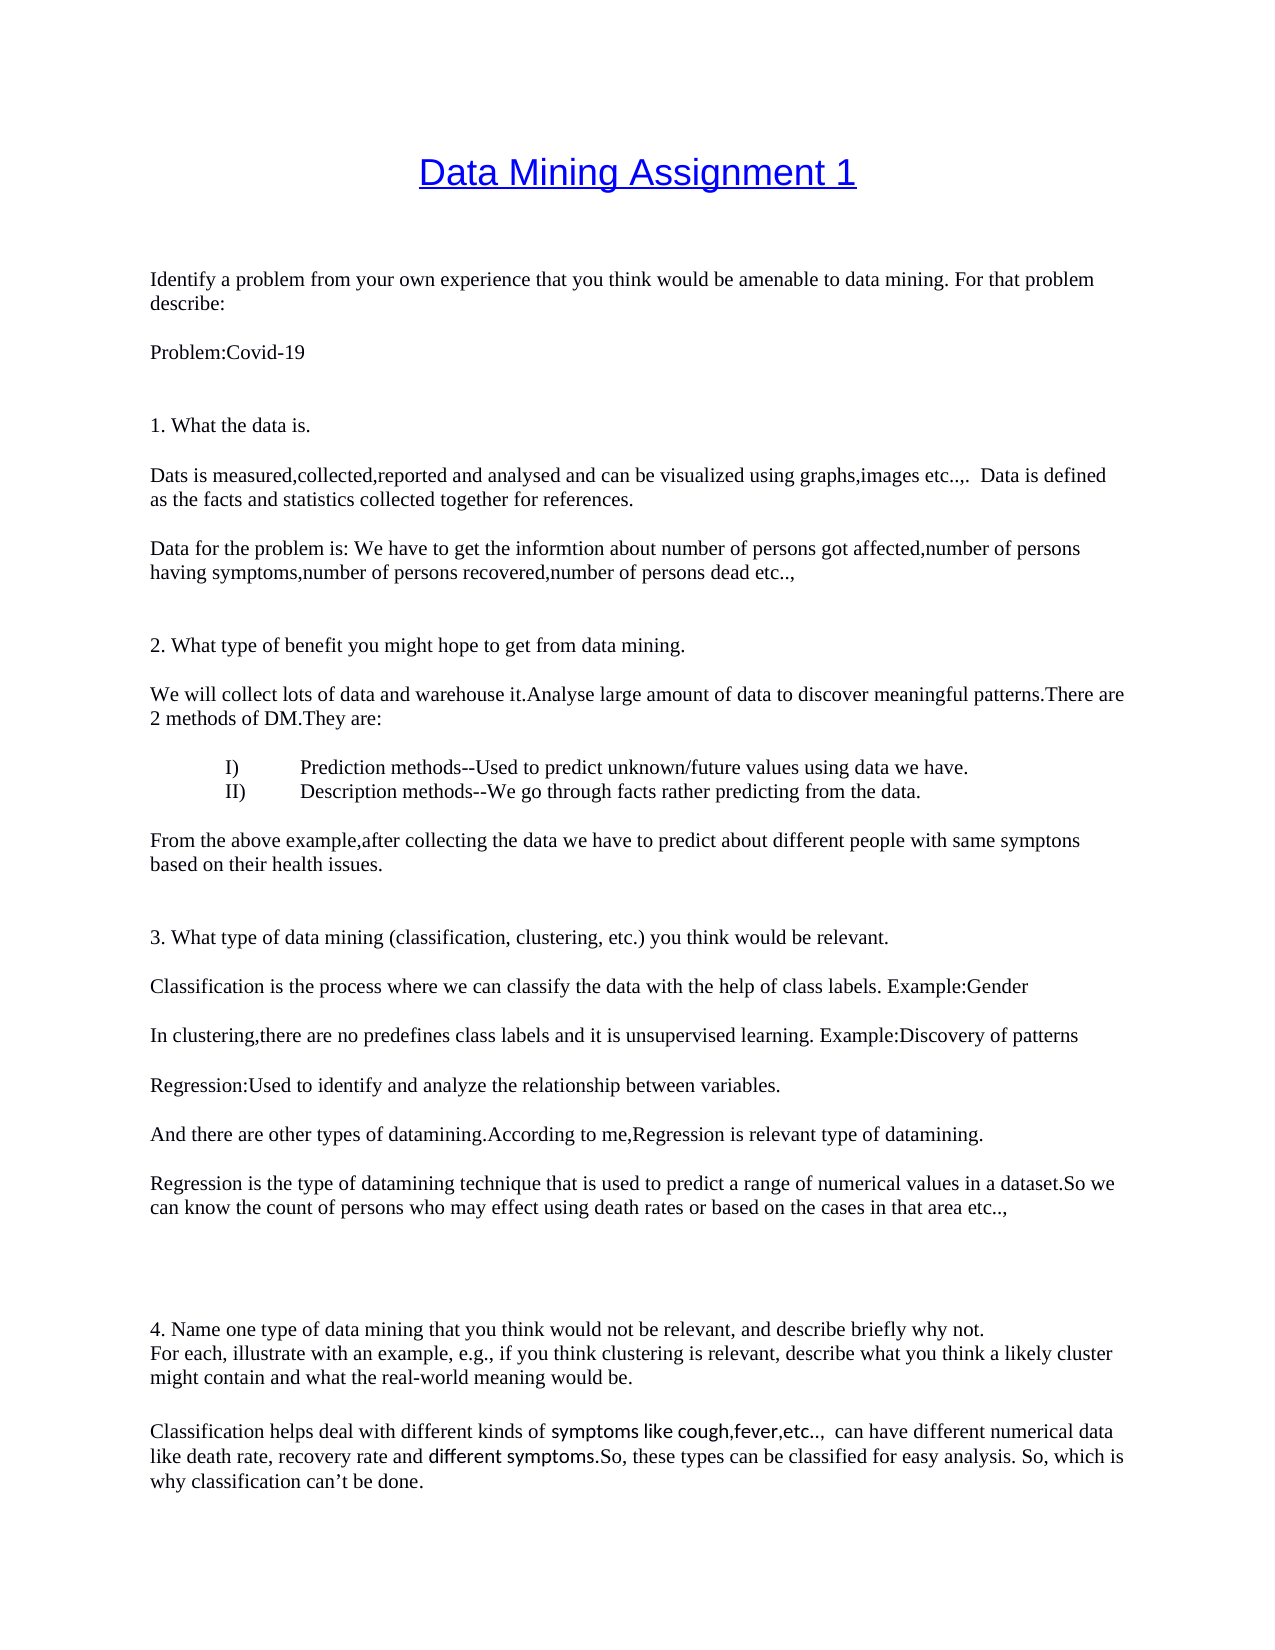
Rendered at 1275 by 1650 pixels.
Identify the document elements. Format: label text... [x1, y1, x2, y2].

text Data Mining Assignment 1 [150, 150, 1125, 193]
text Identify a problem from your own experience that you think would be amenable to data mining. For that problem describe: [150, 267, 1125, 315]
text And there are other types of datamining.According to me,Regression is relevant type of datamining. [150, 1122, 1125, 1146]
text Problem:Covid-19 [150, 340, 1125, 364]
text 4. Name one type of data mining that you think would not be relevant, and describe briefly why not. For each, illustrate with an example, e.g., if you think clustering is relevant, describe what you think a likely cluster might contain and what the real-world meaning would be. [150, 1293, 1125, 1389]
text 1. What the data is. [150, 389, 1125, 437]
text In clustering,there are no predefines class labels and it is unsupervised learning. Example:Discovery of patterns [150, 1023, 1125, 1047]
text Classification helps deal with different kinds of symptoms like cough,fever,etc.., can have different numerical data like death rate, recovery rate and different symptoms.So, these types can be classified for easy analysis. So, which is why classification can’t be done. [150, 1418, 1125, 1493]
list Description methods--We go through facts rather predicting from the data. [150, 779, 1125, 803]
text We will collect lots of data and warehouse it.Analyse large amount of data to discover meaningful patterns.There are 2 methods of DM.They are: [150, 682, 1125, 730]
text Data for the problem is: We have to get the informtion about number of persons got affected,number of persons having symptoms,number of persons recovered,number of persons dead etc.., [150, 536, 1125, 584]
text 3. What type of data mining (classification, clustering, etc.) you think would be relevant. [150, 901, 1125, 949]
text Regression:Used to identify and analyze the relationship between variables. [150, 1072, 1125, 1097]
text Dats is measured,collected,reported and analysed and can be visualized using graphs,images etc..,. Data is defined as the facts and statistics collected together for references. [150, 462, 1125, 511]
text 2. What type of benefit you might hope to get from data mining. [150, 609, 1125, 657]
text Regression is the type of datamining technique that is used to predict a range of numerical values in a dataset.So we can know the count of persons who may effect using death rates or based on the cases in that area etc.., [150, 1171, 1125, 1219]
text Classification is the process where we can classify the data with the help of class labels. Example:Gender [150, 974, 1125, 998]
list From the above example,after collecting the data we have to predict about different people with same symptons based on their health issues. [150, 828, 1125, 876]
list Prediction methods--Used to predict unknown/future values using data we have. [150, 755, 1125, 779]
